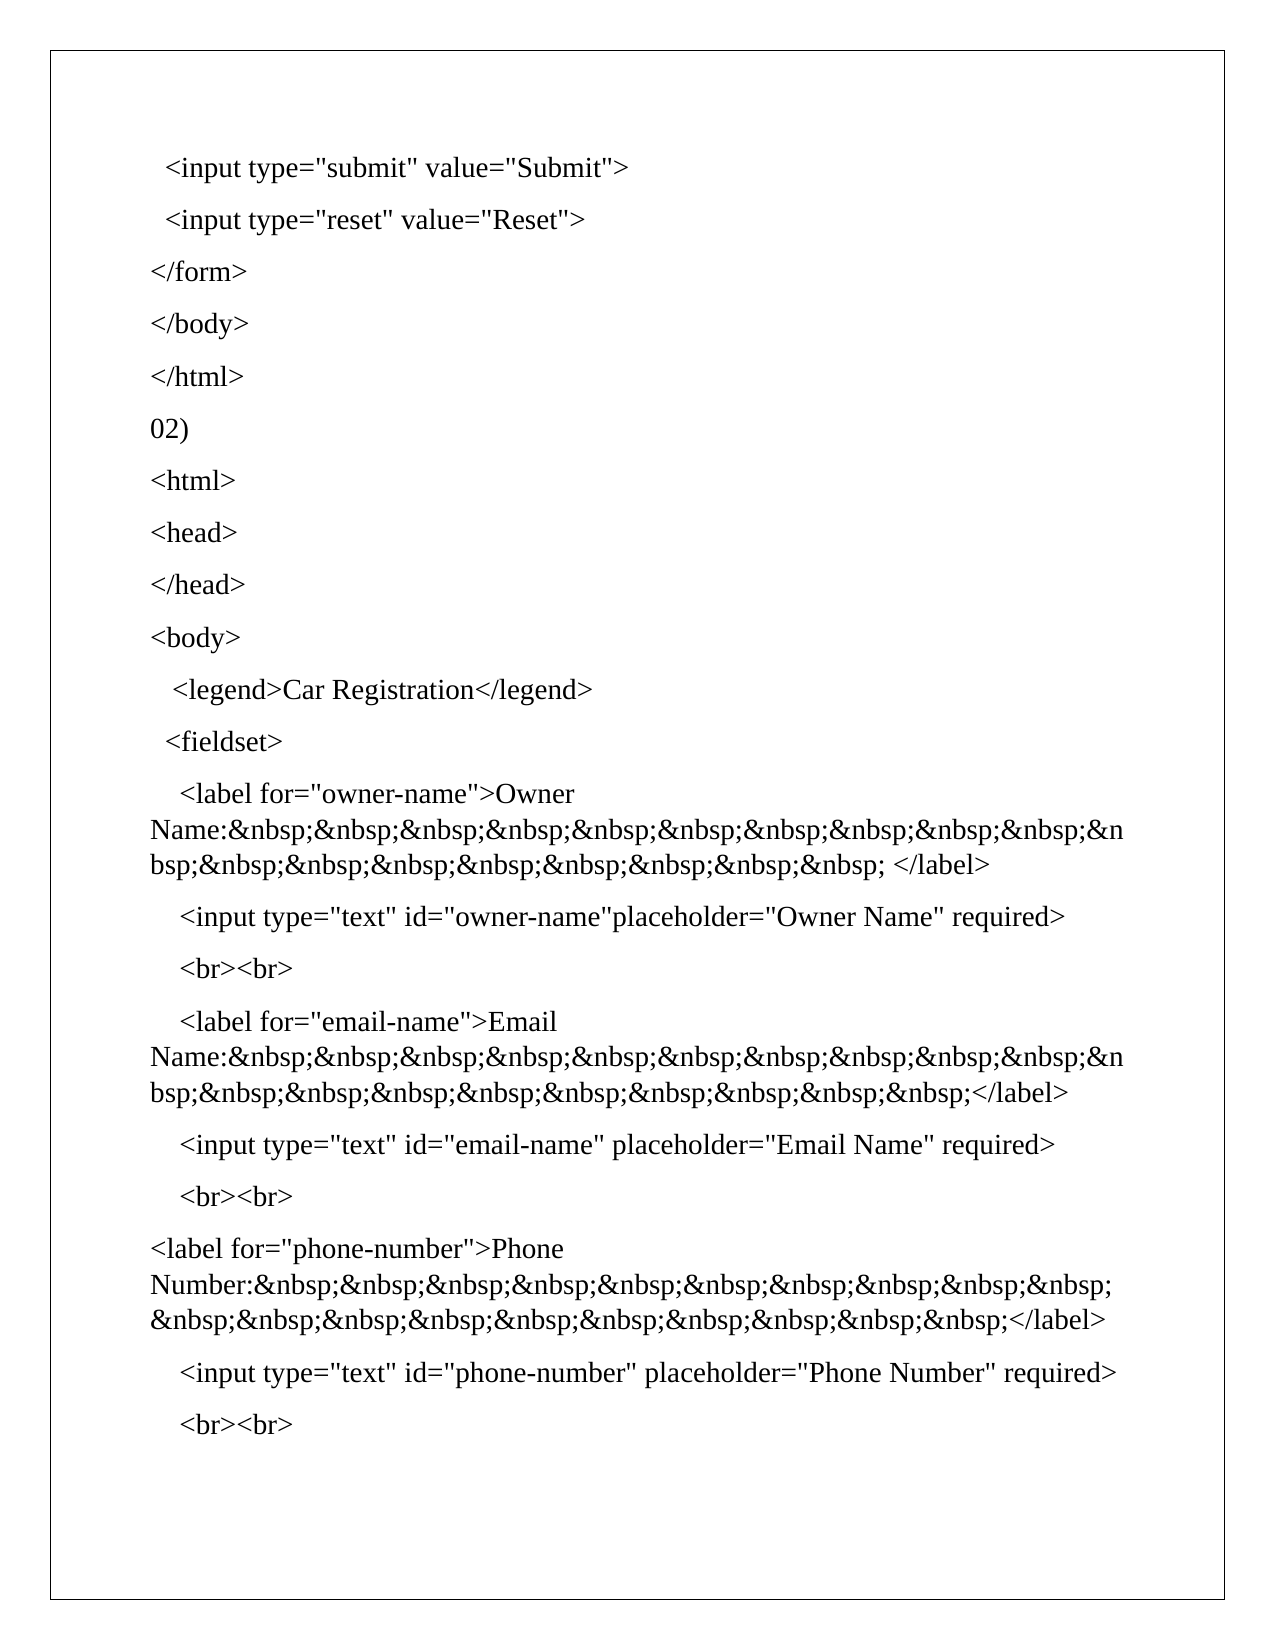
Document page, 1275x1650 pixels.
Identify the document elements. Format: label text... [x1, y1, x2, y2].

text <label for="owner-name">Owner Name:&nbsp;&nbsp;&nbsp;&nbsp;&nbsp;&nbsp;&nbsp;&nbsp;&nbsp;&nbsp;&nbsp;&nbsp;&nbsp;&nbsp;&nbsp;&nbsp;&nbsp;&nbsp;&nbsp; </label> [150, 776, 1125, 881]
text <legend>Car Registration</legend> [150, 672, 1125, 705]
text <br><br> [150, 1179, 1125, 1213]
text </head> [150, 567, 1125, 601]
text <html> [150, 463, 1125, 497]
text </form> [150, 254, 1125, 288]
text <input type="submit" value="Submit"> [150, 150, 1125, 183]
text 02) [150, 411, 1125, 444]
text <label for="phone-number">Phone Number:&nbsp;&nbsp;&nbsp;&nbsp;&nbsp;&nbsp;&nbsp;&nbsp;&nbsp;&nbsp;&nbsp;&nbsp;&nbsp;&nbsp;&nbsp;&nbsp;&nbsp;&nbsp;&nbsp;&nbsp;</label> [150, 1231, 1125, 1336]
text <br><br> [150, 1407, 1125, 1440]
text <br><br> [150, 952, 1125, 985]
text <input type="text" id="email-name" placeholder="Email Name" required> [150, 1127, 1125, 1161]
text <input type="text" id="owner-name"placeholder="Owner Name" required> [150, 899, 1125, 933]
text <input type="reset" value="Reset"> [150, 202, 1125, 236]
text <head> [150, 515, 1125, 549]
text </html> [150, 359, 1125, 392]
text <fieldset> [150, 724, 1125, 758]
text <label for="email-name">Email Name:&nbsp;&nbsp;&nbsp;&nbsp;&nbsp;&nbsp;&nbsp;&nbsp;&nbsp;&nbsp;&nbsp;&nbsp;&nbsp;&nbsp;&nbsp;&nbsp;&nbsp;&nbsp;&nbsp;&nbsp;</label> [150, 1004, 1125, 1108]
text <body> [150, 620, 1125, 653]
text </body> [150, 307, 1125, 340]
text <input type="text" id="phone-number" placeholder="Phone Number" required> [150, 1355, 1125, 1388]
